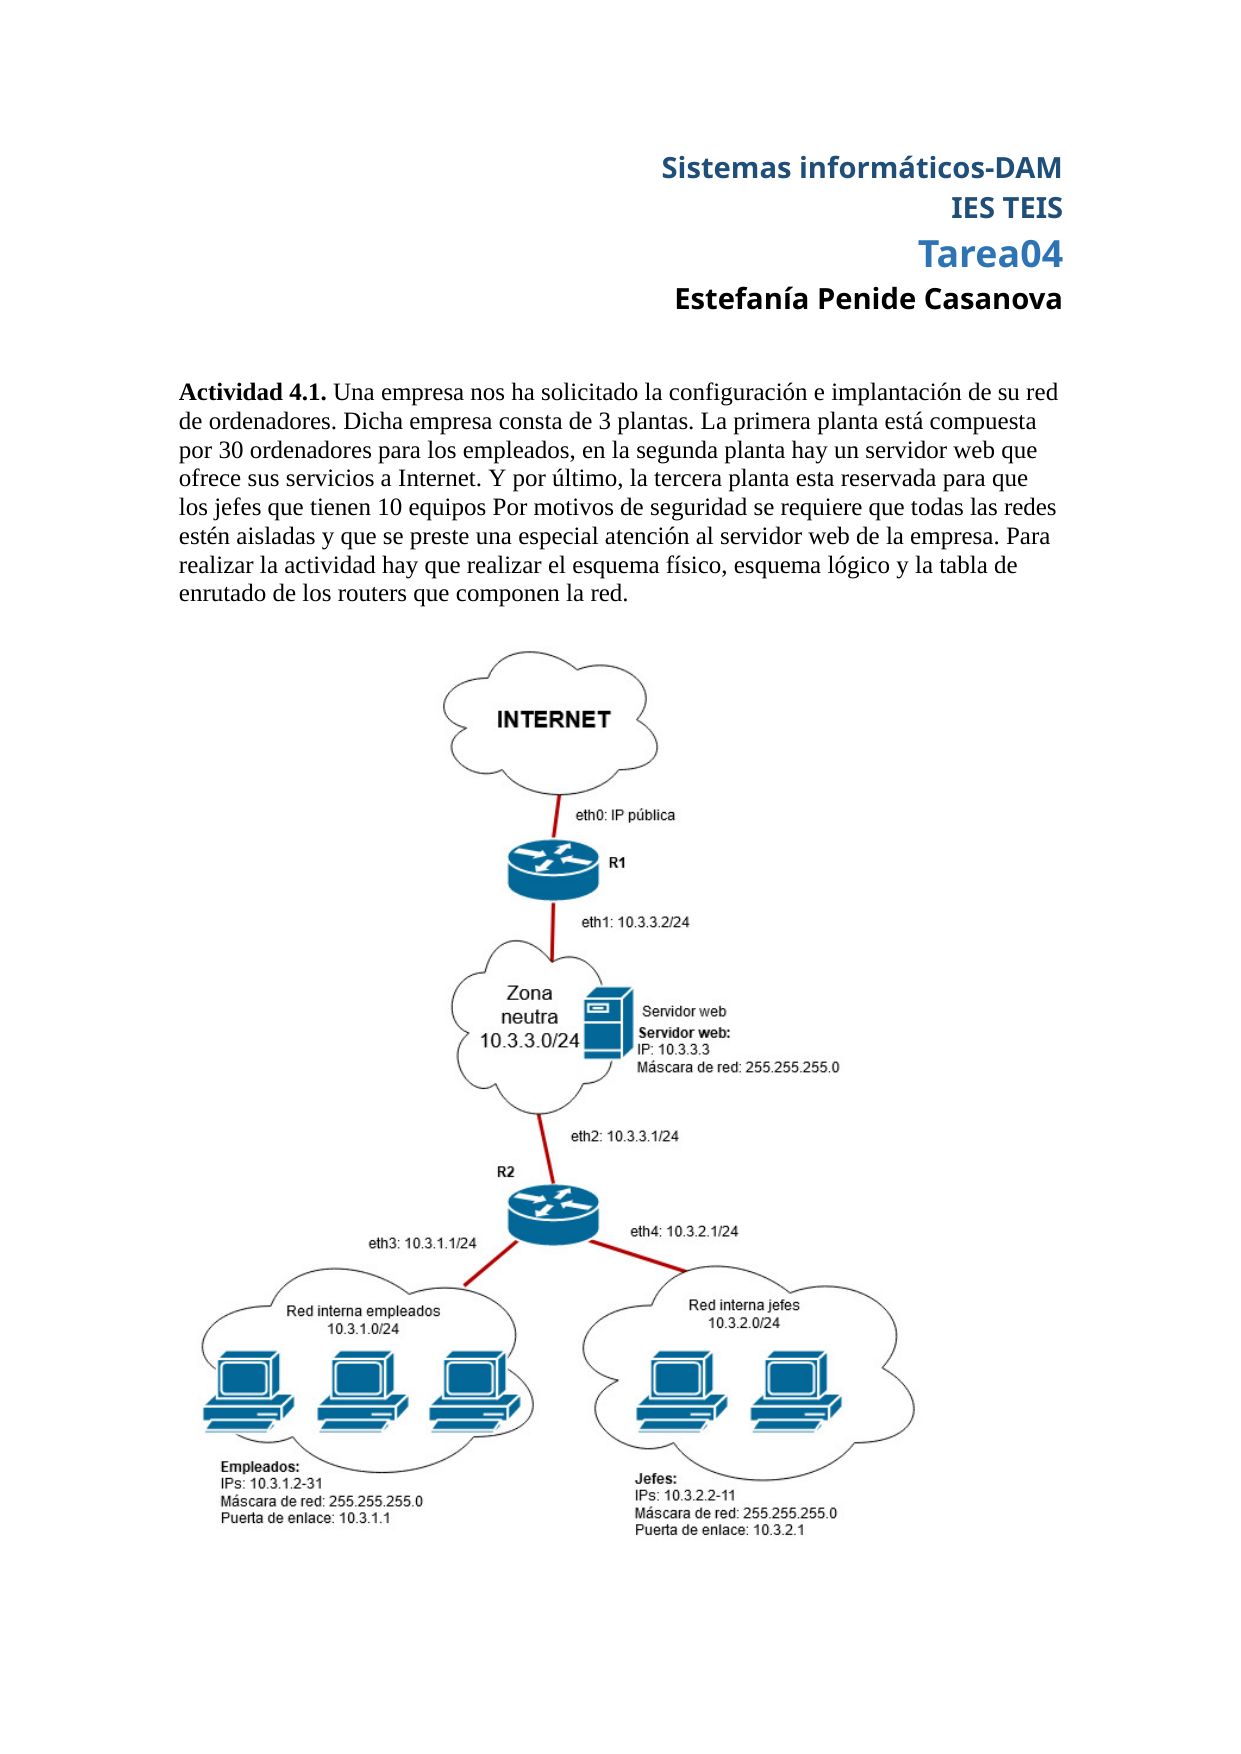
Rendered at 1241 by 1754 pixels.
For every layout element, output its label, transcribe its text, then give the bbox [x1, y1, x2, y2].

text Tarea04 [177, 227, 1063, 278]
text Sistemas informáticos-DAM [177, 148, 1063, 187]
text Estefanía Penide Casanova [177, 278, 1063, 318]
text IES TEIS [177, 187, 1063, 227]
picture [178, 636, 929, 1541]
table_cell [177, 318, 1063, 1572]
